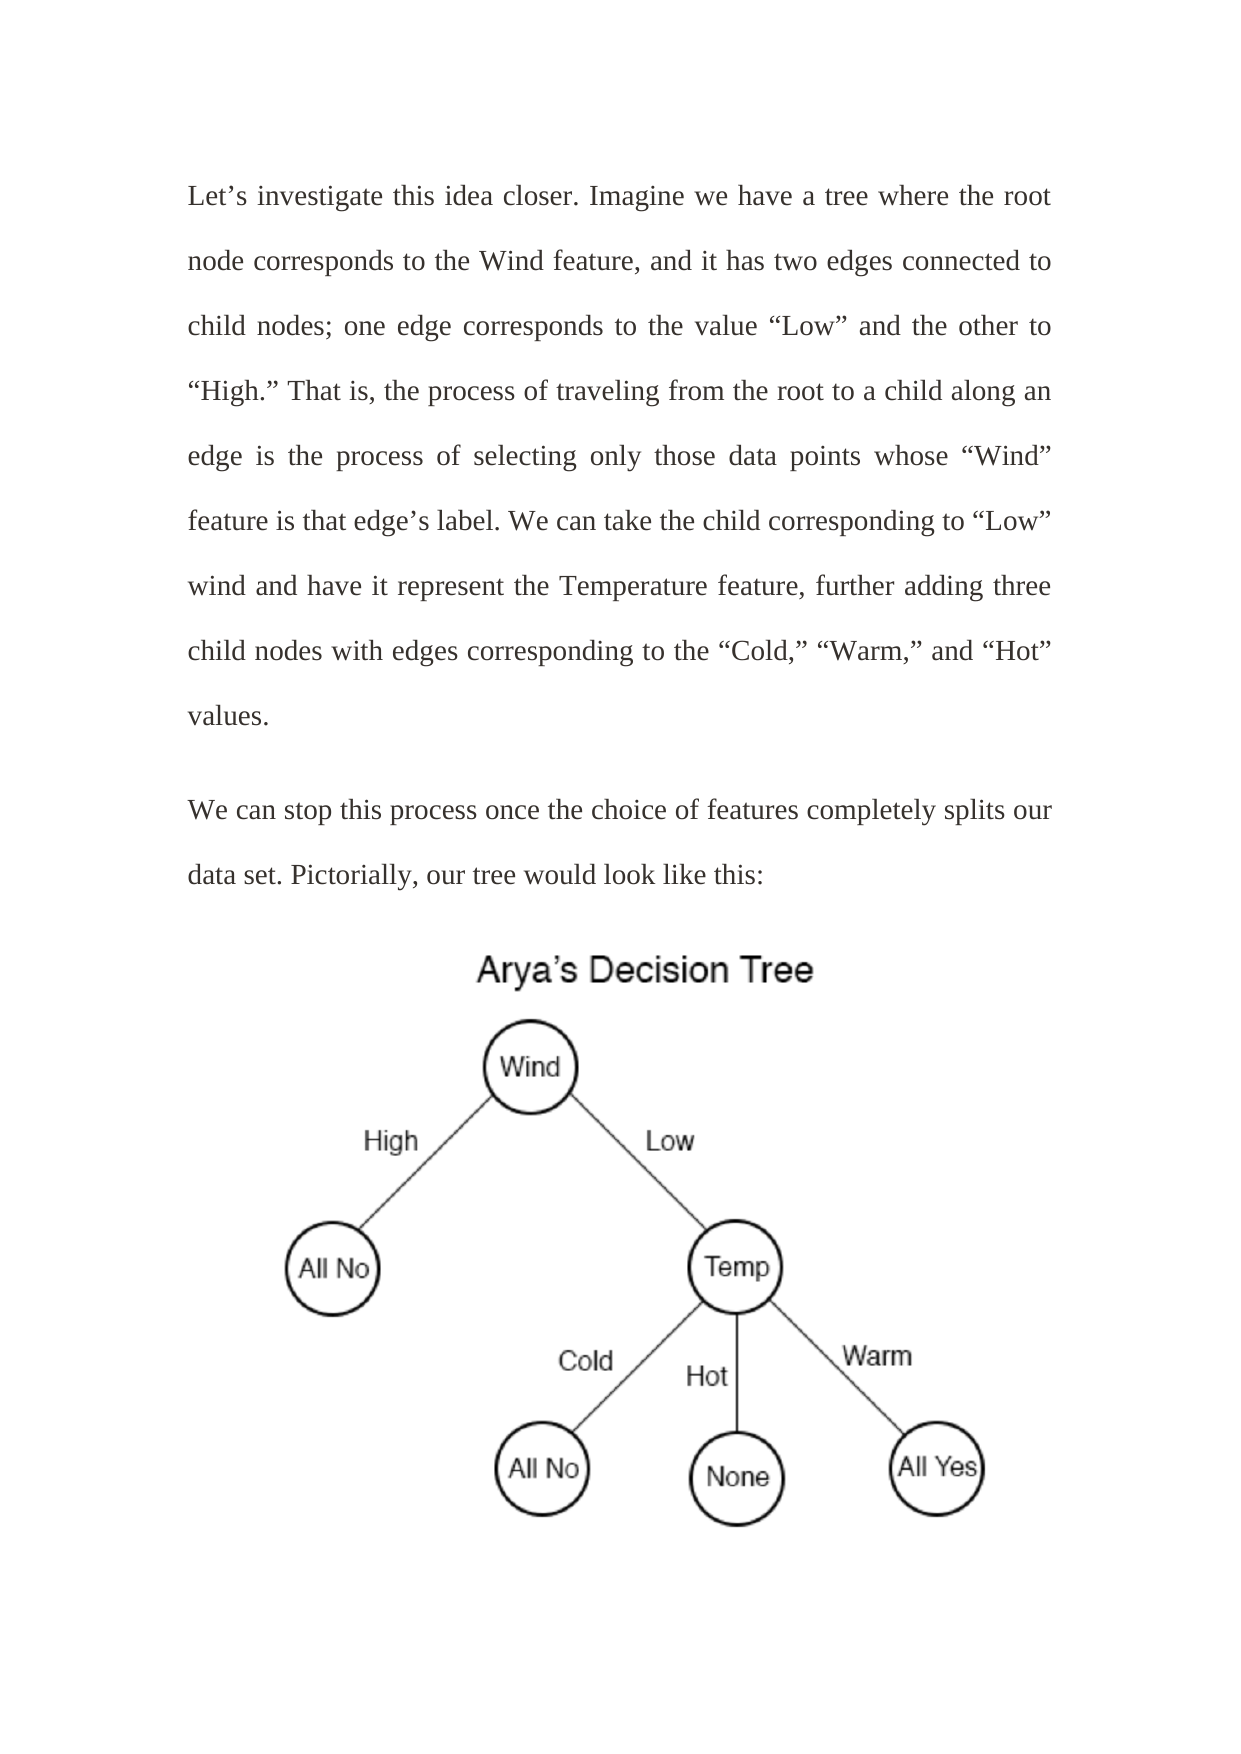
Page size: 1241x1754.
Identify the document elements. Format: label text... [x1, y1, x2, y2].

text Let’s investigate this idea closer. Imagine we have a tree where the root node corresponds to the Wind feature, and it has two edges connected to child nodes; one edge corresponds to the value “Low” and the other to “High.” That is, the process of traveling from the root to a child along an edge is the process of selecting only those data points whose “Wind” feature is that edge’s label. We can take the child corresponding to “Low” wind and have it represent the Temperature feature, further adding three child nodes with edges corresponding to the “Cold,” “Warm,” and “Hot” values. [187, 162, 1053, 747]
picture [187, 935, 1053, 1575]
text We can stop this process once the choice of features completely splits our data set. Pictorially, our tree would look like this: [187, 776, 1053, 906]
